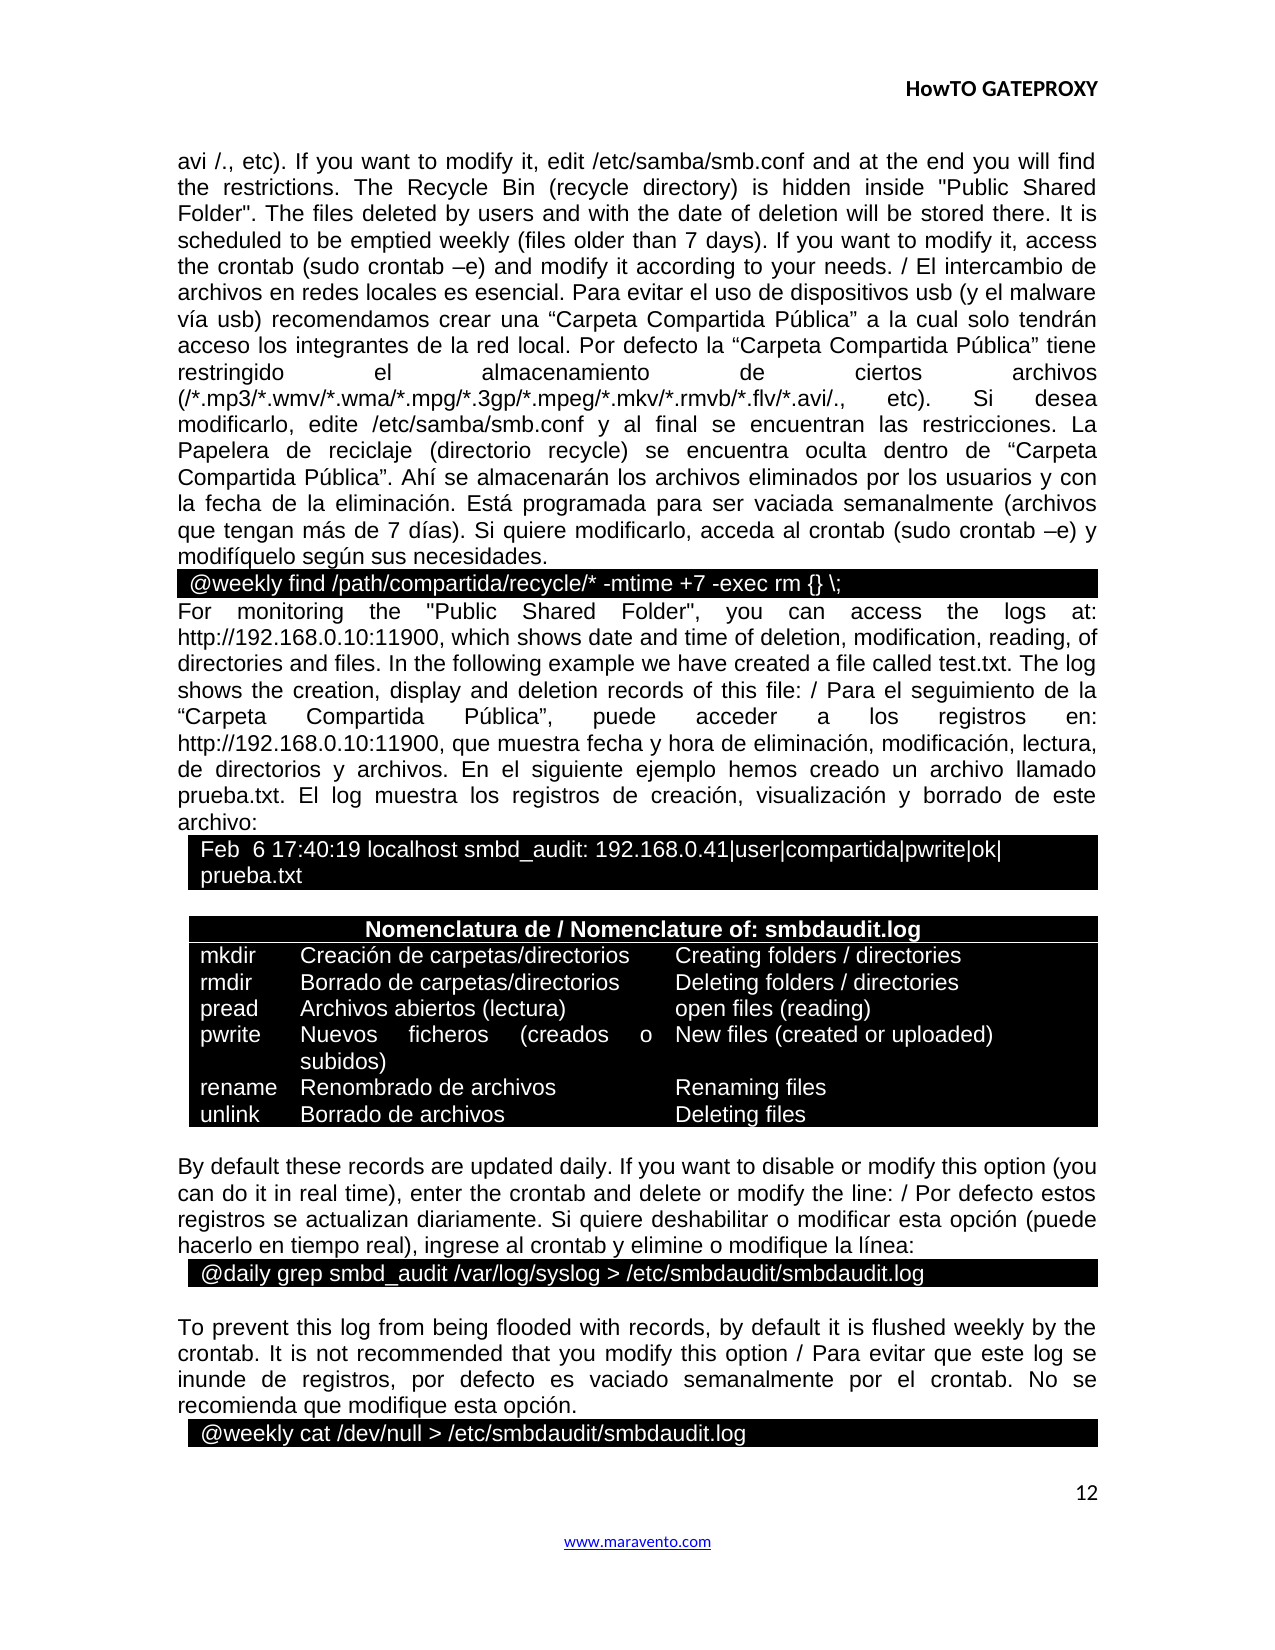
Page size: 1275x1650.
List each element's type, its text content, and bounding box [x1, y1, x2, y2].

table_header Nomenclatura de / Nomenclature of: smbdaudit.log [189, 916, 1098, 942]
text By default these records are updated daily. If you want to disable or modify this option (you can do it in real time), enter the crontab and delete or modify the line: / Por defecto estos registros se actualizan diariamente. Si quiere deshabilitar o modificar esta opción (puede hacerlo en tiempo real), ingrese al crontab y elimine o modifique la línea: [177, 1153, 1098, 1259]
table_cell unlink [189, 1101, 289, 1127]
table_cell Renombrado de archivos [289, 1074, 664, 1101]
table_header Feb 6 17:40:19 localhost smbd_audit: 192.168.0.41|user|compartida|pwrite|ok| prueba.txt [189, 836, 1097, 889]
text For monitoring the "Public Shared Folder", you can access the logs at: http://192.168.0.10:11900, which shows date and time of deletion, modification, reading, of directories and files. In the following example we have created a file called test.txt. The log shows the creation, display and deletion records of this file: / Para el seguimiento de la “Carpeta Compartida Pública”, puede acceder a los registros en: http://192.168.0.10:11900, que muestra fecha y hora de eliminación, modificación, lectura, de directorios y archivos. En el siguiente ejemplo hemos creado un archivo llamado prueba.txt. El log muestra los registros de creación, visualización y borrado de este archivo: [177, 598, 1098, 835]
table_cell Creating folders / directories [664, 943, 1098, 969]
table_cell Deleting files [664, 1101, 1098, 1127]
table_header @daily grep smbd_audit /var/log/syslog > /etc/smbdaudit/smbdaudit.log [189, 1260, 1097, 1286]
table_cell mkdir [189, 943, 289, 969]
table_cell pwrite [189, 1021, 289, 1074]
table_cell rename [189, 1074, 289, 1101]
table_cell Borrado de carpetas/directorios [289, 969, 664, 995]
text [177, 148, 1098, 569]
table_cell Creación de carpetas/directorios [289, 943, 664, 969]
table_cell New files (created or uploaded) [664, 1021, 1098, 1074]
table_cell open files (reading) [664, 995, 1098, 1021]
table_cell Deleting folders / directories [664, 969, 1098, 995]
table_cell rmdir [189, 969, 289, 995]
table_header @weekly cat /dev/null > /etc/smbdaudit/smbdaudit.log [189, 1420, 1097, 1446]
table_cell Borrado de archivos [289, 1101, 664, 1127]
table_cell pread [189, 995, 289, 1021]
text To prevent this log from being flooded with records, by default it is flushed weekly by the crontab. It is not recommended that you modify this option / Para evitar que este log se inunde de registros, por defecto es vaciado semanalmente por el crontab. No se recomienda que modifique esta opción. [177, 1313, 1098, 1419]
table_cell Renaming files [664, 1074, 1098, 1101]
table_header @weekly find /path/compartida/recycle/* -mtime +7 -exec rm {} \; [178, 570, 1097, 597]
table_cell Nuevos ficheros (creados o subidos) [289, 1021, 664, 1074]
table_cell Archivos abiertos (lectura) [289, 995, 664, 1021]
